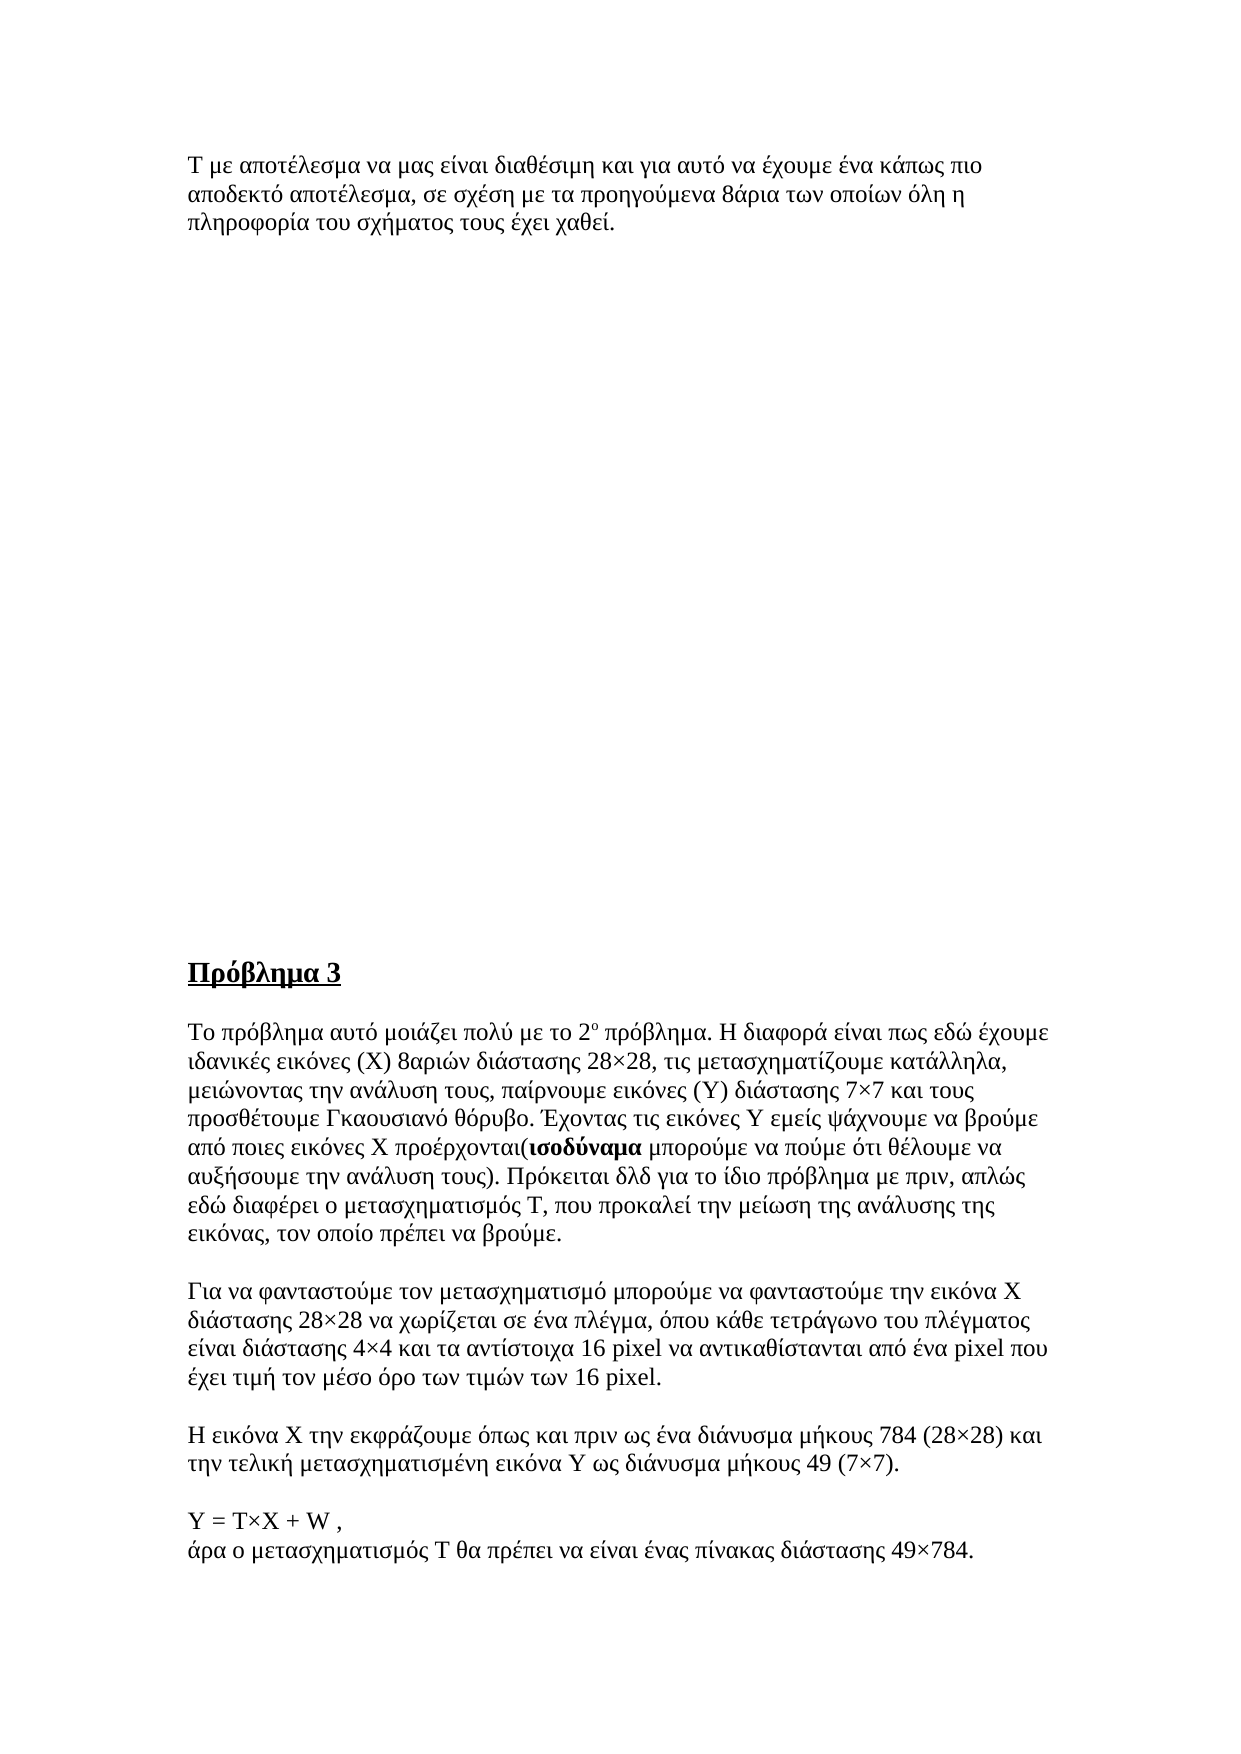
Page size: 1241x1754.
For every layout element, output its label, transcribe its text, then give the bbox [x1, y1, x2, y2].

text άρα ο μετασχηματισμός Τ θα πρέπει να είναι ένας πίνακας διάστασης 49×784. [187, 1535, 1053, 1563]
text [187, 150, 1053, 236]
text Υ = Τ×Χ + W , [187, 1506, 1053, 1535]
text Για να φανταστούμε τον μετασχηματισμό μπορούμε να φανταστούμε την εικόνα Χ διάστασης 28×28 να χωρίζεται σε ένα πλέγμα, όπου κάθε τετράγωνο του πλέγματος είναι διάστασης 4×4 και τα αντίστοιχα 16 pixel να αντικαθίστανται από ένα pixel που έχει τιμή τον μέσο όρο των τιμών των 16 pixel. [187, 1276, 1053, 1391]
text Το πρόβλημα αυτό μοιάζει πολύ με το 2ο πρόβλημα. Η διαφορά είναι πως εδώ έχουμε ιδανικές εικόνες (Χ) 8αριών διάστασης 28×28, τις μετασχηματίζουμε κατάλληλα, μειώνοντας την ανάλυση τους, παίρνουμε εικόνες (Y) διάστασης 7×7 και τους προσθέτουμε Γκαουσιανό θόρυβο. Έχοντας τις εικόνες Υ εμείς ψάχνουμε να βρούμε από ποιες εικόνες Χ προέρχονται(ισοδύναμα μπορούμε να πούμε ότι θέλουμε να αυξήσουμε την ανάλυση τους). Πρόκειται δλδ για το ίδιο πρόβλημα με πριν, απλώς εδώ διαφέρει ο μετασχηματισμός Τ, που προκαλεί την μείωση της ανάλυσης της εικόνας, τον οποίο πρέπει να βρούμε. [187, 1017, 1053, 1247]
text Η εικόνα Χ την εκφράζουμε όπως και πριν ως ένα διάνυσμα μήκους 784 (28×28) και την τελική μετασχηματισμένη εικόνα Υ ως διάνυσμα μήκους 49 (7×7). [187, 1420, 1053, 1477]
text Πρόβλημα 3 [187, 955, 1053, 988]
